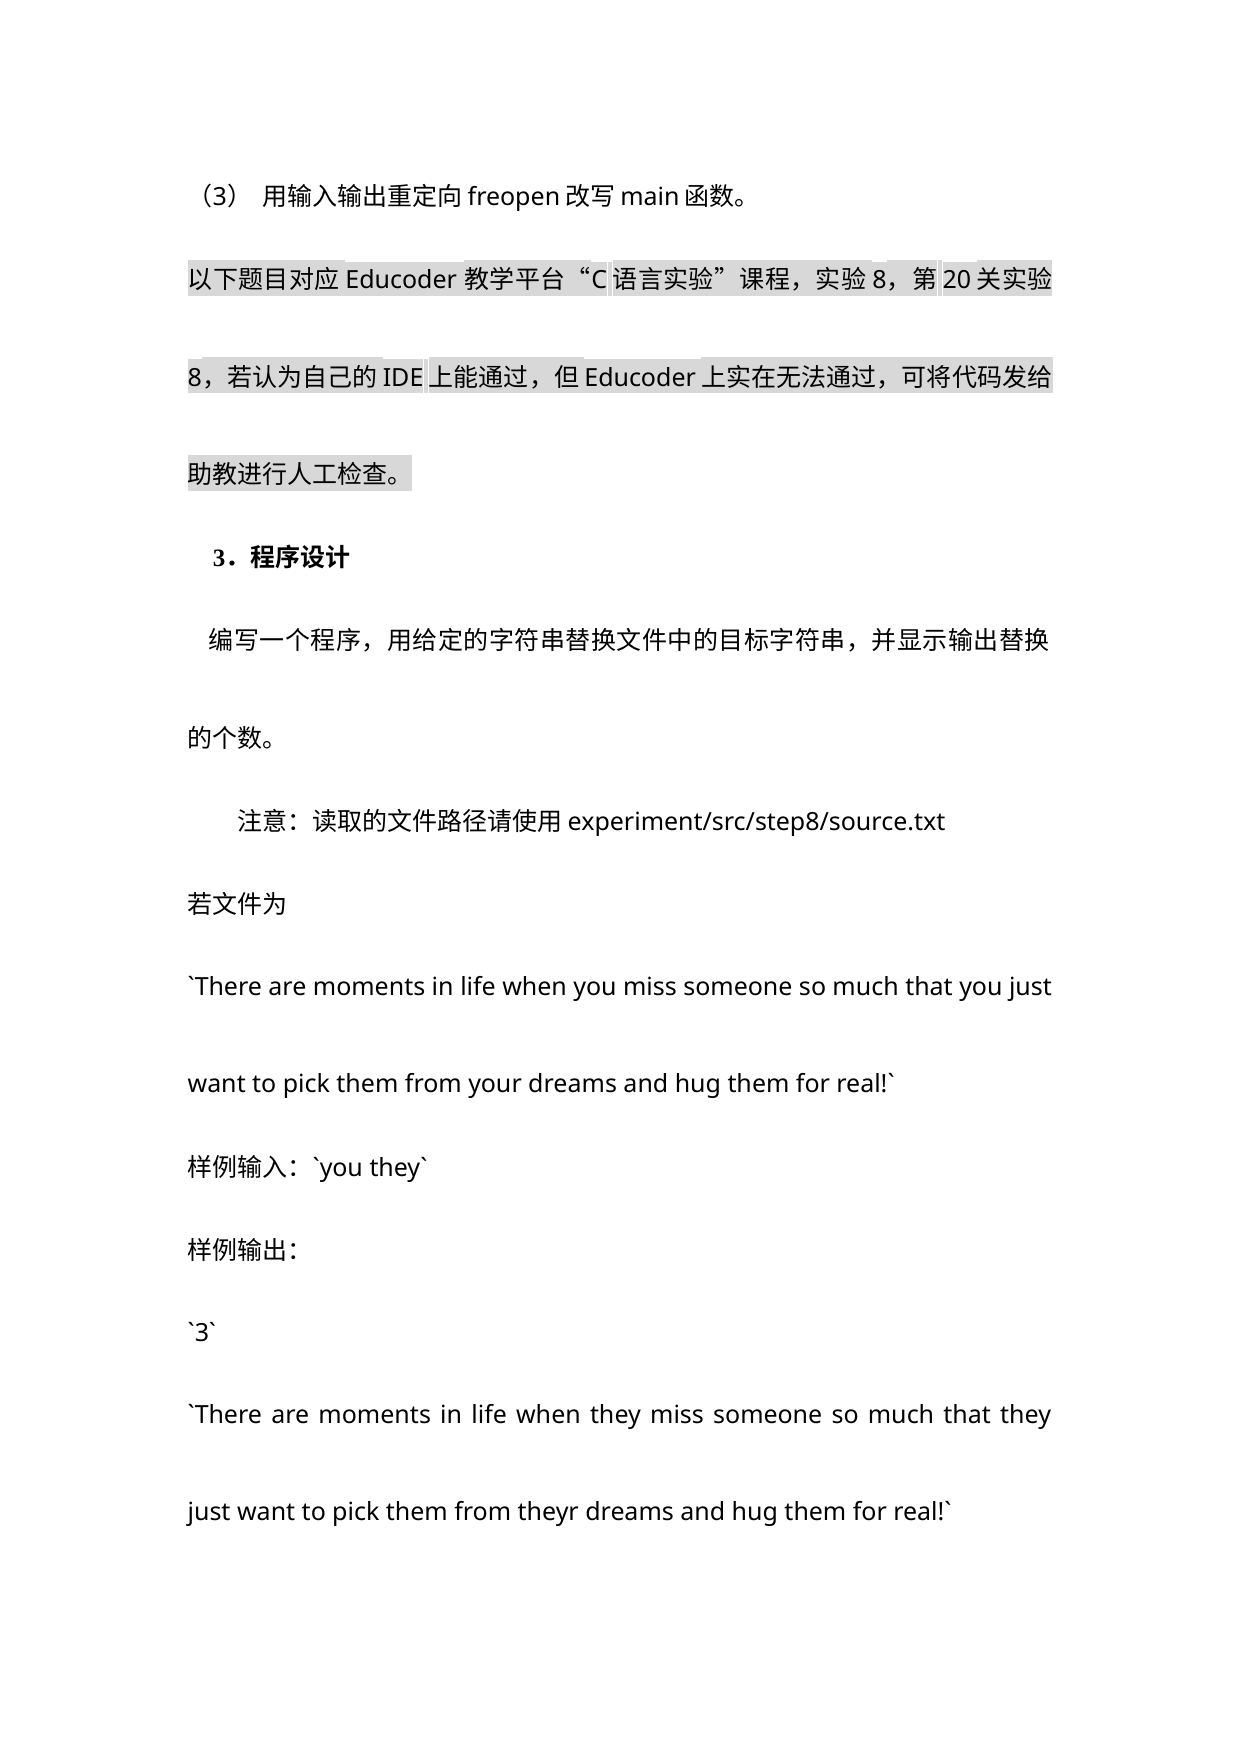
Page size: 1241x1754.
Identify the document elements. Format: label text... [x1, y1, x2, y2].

text 编写一个程序，用给定的字符串替换文件中的目标字符串，并显示输出替换的个数。 [187, 606, 1053, 769]
text 以下题目对应Educoder 教学平台“C语言实验”课程，实验8，第20关实验8，若认为自己的IDE上能通过，但Educoder上实在无法通过，可将代码发给助教进行人工检查。 [187, 245, 1053, 505]
text 样例输出： [187, 1216, 1053, 1281]
text 样例输入：`you they` [187, 1133, 1053, 1198]
text `There are moments in life when they miss someone so much that they just want to pick them from theyr dreams and hug them for real!` [187, 1381, 1053, 1543]
text 注意：读取的文件路径请使用experiment/src/step8/source.txt [187, 787, 1053, 852]
text `3` [187, 1299, 1053, 1364]
text `There are moments in life when you miss someone so much that you just want to pick them from your dreams and hug them for real!` [187, 953, 1053, 1116]
text 若文件为 [187, 870, 1053, 935]
text 3．程序设计 [187, 523, 1053, 588]
list 用输入输出重定向freopen改写main函数。 [187, 162, 1053, 227]
